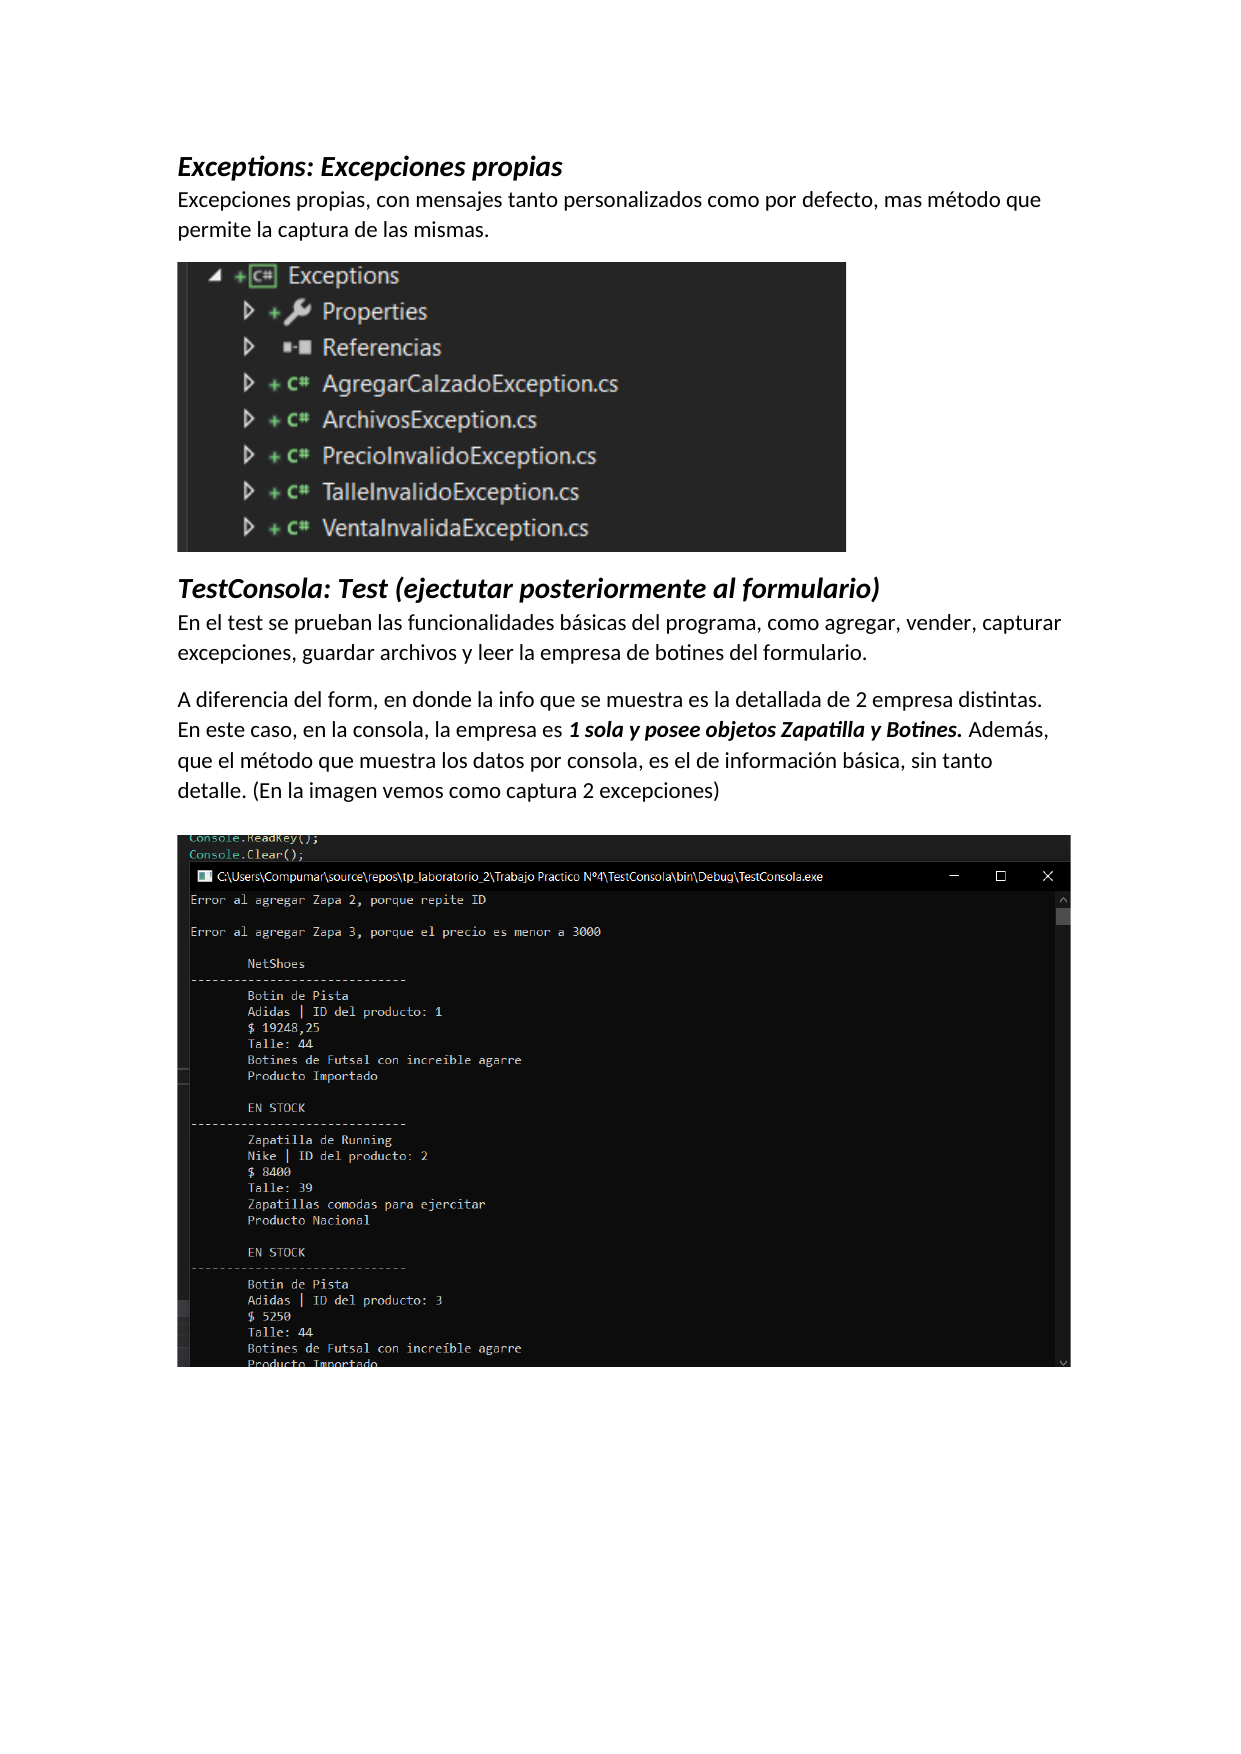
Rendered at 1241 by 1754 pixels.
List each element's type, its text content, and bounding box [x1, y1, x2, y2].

picture [177, 835, 1071, 1367]
text TestConsola: Test (ejectutar posteriormente al formulario) En el test se prueban las funcionalidades básicas del programa, como agregar, vender, capturar excepciones, guardar archivos y leer la empresa de botines del formulario. [177, 570, 1063, 666]
text Exceptions: Excepciones propias Excepciones propias, con mensajes tanto personalizados como por defecto, mas método que permite la captura de las mismas. [177, 148, 1063, 244]
picture [177, 262, 847, 552]
text A diferencia del form, en donde la info que se muestra es la detallada de 2 empresa distintas. En este caso, en la consola, la empresa es 1 sola y posee objetos Zapatilla y Botines. Además, que el método que muestra los datos por consola, es el de información básica, sin tanto detalle. (En la imagen vemos como captura 2 excepciones) [177, 685, 1063, 804]
